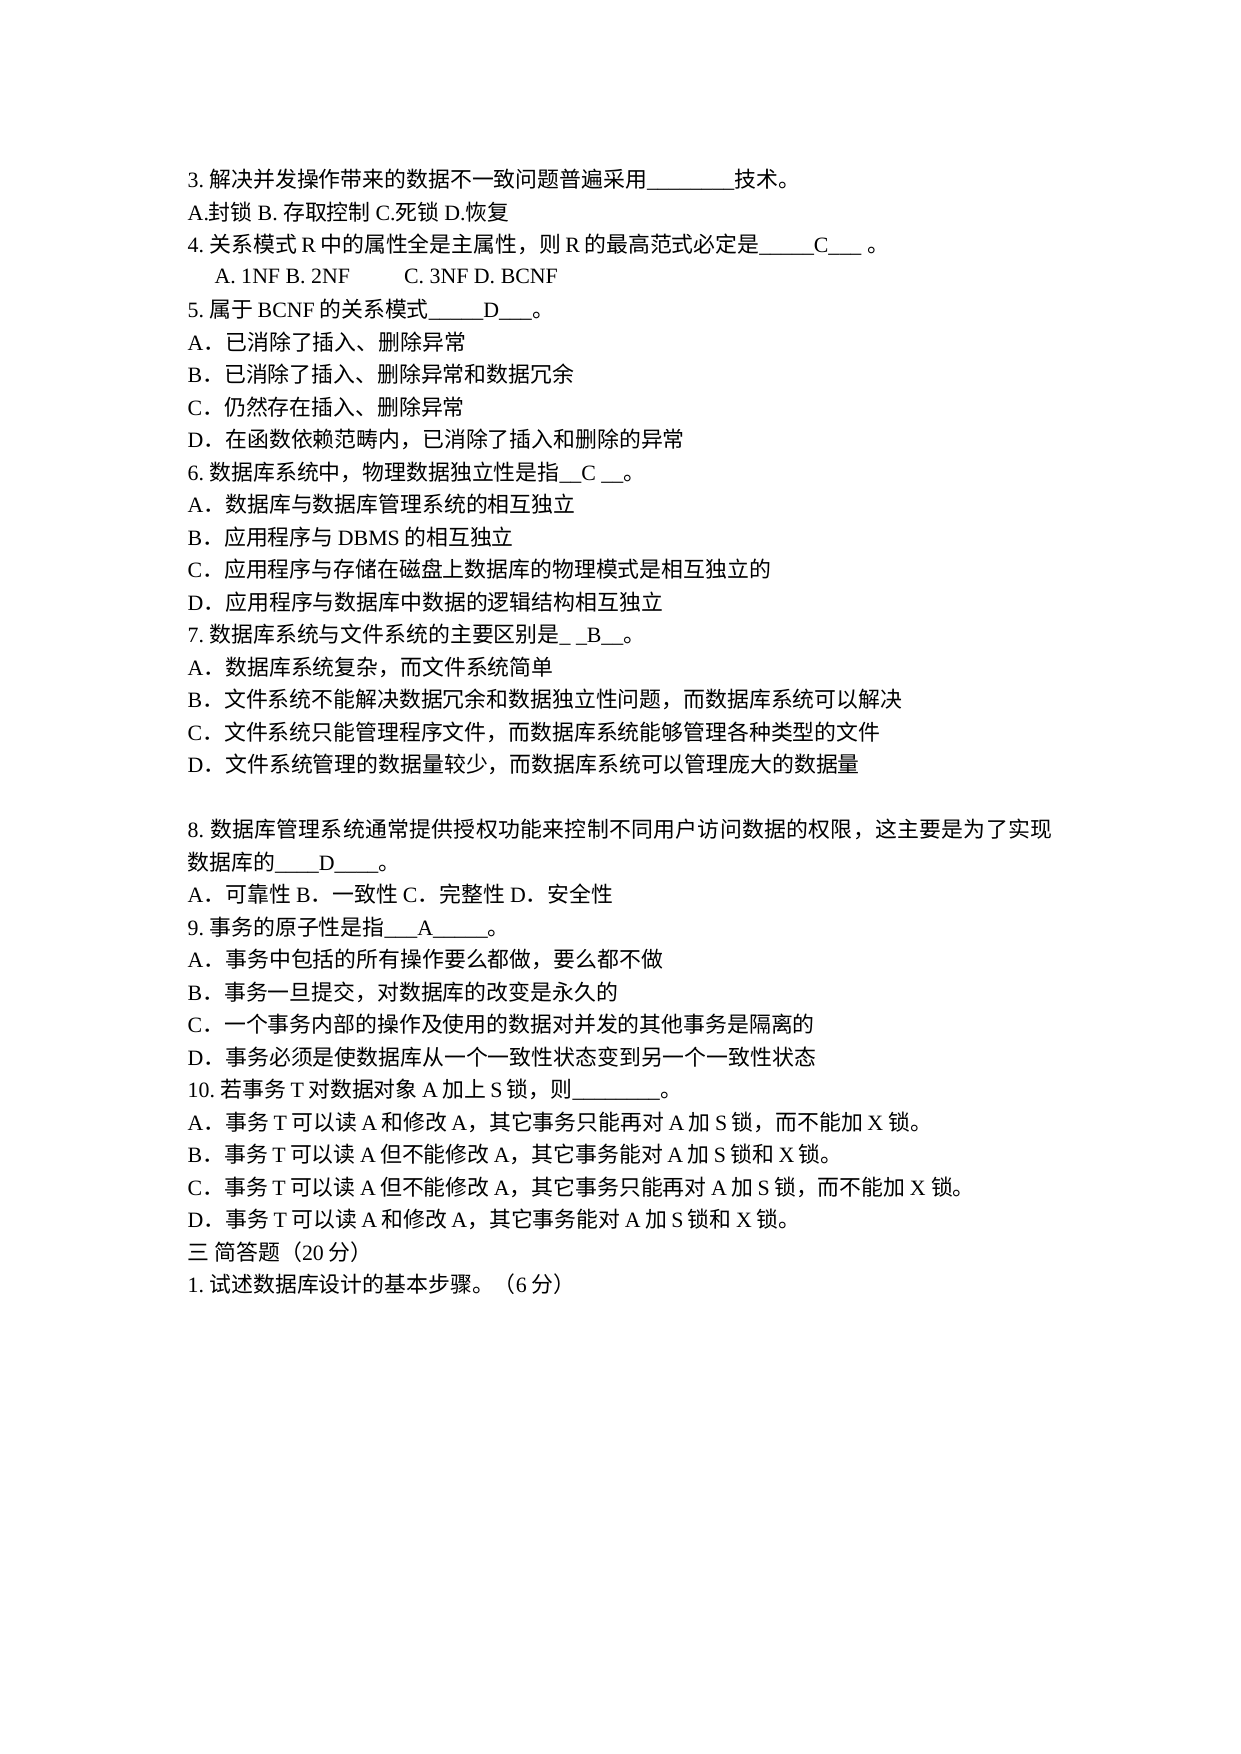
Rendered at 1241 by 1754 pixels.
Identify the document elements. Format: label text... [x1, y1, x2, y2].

text B．已消除了插入、删除异常和数据冗余 [187, 357, 1053, 389]
text A.封锁 B. 存取控制 C.死锁 D.恢复 [187, 194, 1053, 227]
text A．已消除了插入、删除异常 [187, 324, 1053, 357]
text C．文件系统只能管理程序文件，而数据库系统能够管理各种类型的文件 [187, 714, 1053, 747]
text B．事务T可以读A但不能修改A，其它事务能对A加S锁和X锁。 [187, 1137, 1053, 1169]
text 7. 数据库系统与文件系统的主要区别是_ _B__。 [187, 617, 1053, 649]
text D．在函数依赖范畴内，已消除了插入和删除的异常 [187, 422, 1053, 454]
text 10. 若事务T对数据对象A加上S锁，则________。 [187, 1072, 1053, 1104]
text B．文件系统不能解决数据冗余和数据独立性问题，而数据库系统可以解决 [187, 682, 1053, 714]
text C．事务T可以读A但不能修改A，其它事务只能再对A加S锁，而不能加X 锁。 [187, 1169, 1053, 1202]
text A．数据库与数据库管理系统的相互独立 [187, 487, 1053, 519]
text A．事务T可以读A和修改A，其它事务只能再对A加S锁，而不能加X 锁。 [187, 1104, 1053, 1137]
text C．应用程序与存储在磁盘上数据库的物理模式是相互独立的 [187, 552, 1053, 584]
text 三 简答题（20分） [187, 1234, 1053, 1267]
text B．应用程序与DBMS的相互独立 [187, 519, 1053, 552]
text C．仍然存在插入、删除异常 [187, 389, 1053, 422]
text 1. 试述数据库设计的基本步骤。（6分） [187, 1267, 1053, 1299]
text A. 1NF B. 2NF C. 3NF D. BCNF [187, 259, 1053, 292]
text D．文件系统管理的数据量较少，而数据库系统可以管理庞大的数据量 [187, 747, 1053, 779]
text B．事务一旦提交，对数据库的改变是永久的 [187, 974, 1053, 1007]
text A．数据库系统复杂，而文件系统简单 [187, 649, 1053, 682]
text A．可靠性 B．一致性 C．完整性 D．安全性 [187, 877, 1053, 909]
text 3. 解决并发操作带来的数据不一致问题普遍采用________技术。 [187, 162, 1053, 194]
text 8. 数据库管理系统通常提供授权功能来控制不同用户访问数据的权限，这主要是为了实现数据库的____D____。 [187, 812, 1053, 877]
text D．事务必须是使数据库从一个一致性状态变到另一个一致性状态 [187, 1039, 1053, 1072]
text A．事务中包括的所有操作要么都做，要么都不做 [187, 942, 1053, 974]
text D．事务T可以读A和修改A，其它事务能对A加S锁和X锁。 [187, 1202, 1053, 1234]
text 9. 事务的原子性是指___A_____。 [187, 909, 1053, 942]
text 4. 关系模式R中的属性全是主属性，则R的最高范式必定是_____C___ 。 [187, 227, 1053, 259]
text 5. 属于BCNF的关系模式_____D___。 [187, 292, 1053, 324]
text D．应用程序与数据库中数据的逻辑结构相互独立 [187, 584, 1053, 617]
text 6. 数据库系统中，物理数据独立性是指__C __。 [187, 454, 1053, 487]
text C．一个事务内部的操作及使用的数据对并发的其他事务是隔离的 [187, 1007, 1053, 1039]
